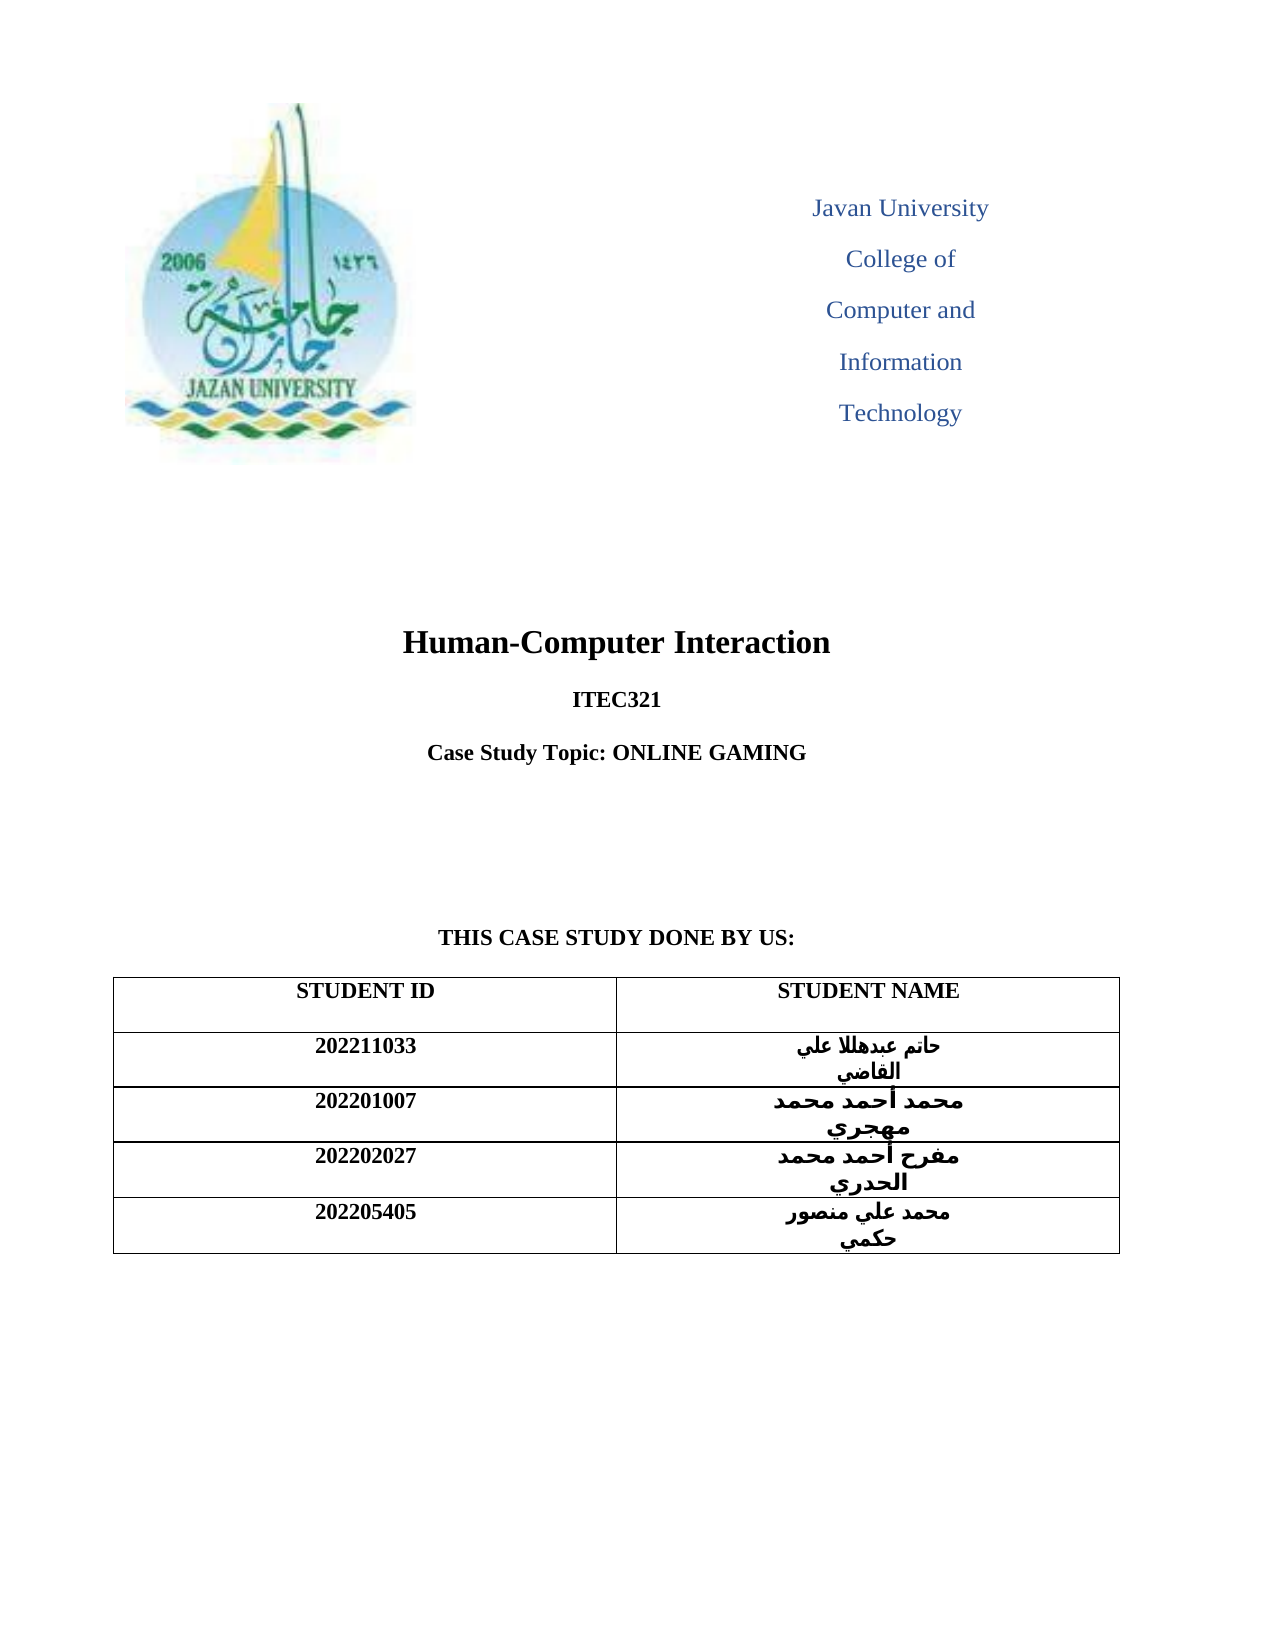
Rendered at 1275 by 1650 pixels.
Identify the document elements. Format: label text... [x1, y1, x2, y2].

table_header STUDENT NAME [617, 978, 1119, 1032]
text Javan University College of Computer and Information Technology [812, 193, 989, 426]
text THIS CASE STUDY DONE BY US: [244, 924, 989, 950]
table_cell محمد علي منصور حكمي [617, 1198, 1119, 1252]
text Case Study Topic: ONLINE GAMING [244, 739, 989, 766]
table_cell 202201007 [114, 1088, 616, 1141]
table_cell 202211033 [114, 1033, 616, 1086]
table_cell 202205405 [114, 1198, 616, 1252]
table_header STUDENT ID [114, 978, 616, 1032]
table_cell مفرح أحمد محمد الحدري [617, 1143, 1119, 1197]
table_cell 202202027 [114, 1143, 616, 1197]
table_cell محمد أحمد محمد مهجري [617, 1088, 1119, 1141]
title Human-Computer Interaction [244, 622, 989, 660]
table_cell حاتم عبدهللا علي القاضي [617, 1033, 1119, 1086]
picture [125, 103, 417, 465]
text ITEC321 [244, 686, 989, 713]
